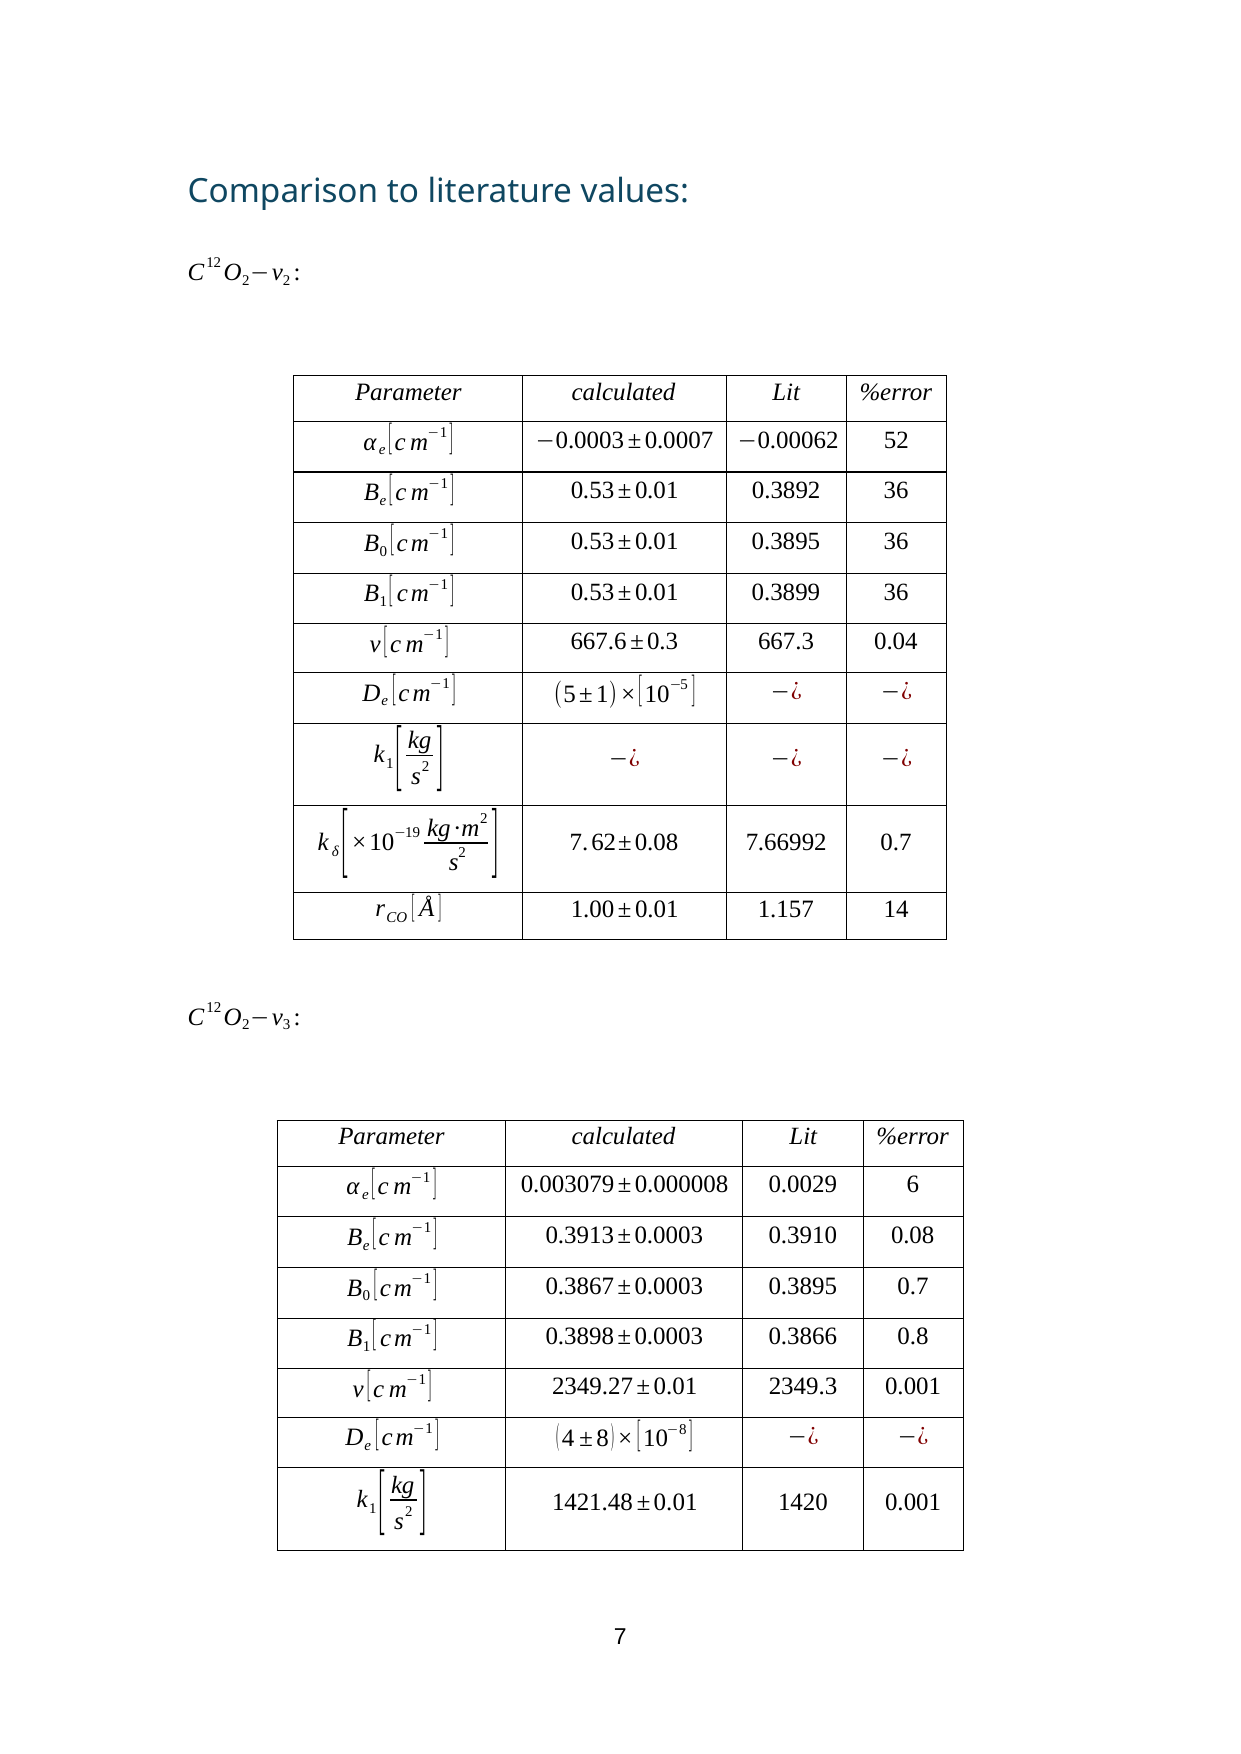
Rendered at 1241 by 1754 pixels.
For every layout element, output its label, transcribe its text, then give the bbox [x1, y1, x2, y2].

table_cell [294, 523, 522, 573]
table_cell [294, 806, 522, 892]
table_cell [864, 1319, 963, 1368]
table_cell [278, 1319, 505, 1368]
table_cell [847, 673, 946, 722]
table_cell [523, 422, 726, 471]
table_header [727, 376, 846, 421]
subtitle Comparison to literature values: [187, 167, 1053, 212]
table_cell [278, 1268, 505, 1317]
table_cell [294, 422, 522, 471]
table_cell [506, 1268, 742, 1317]
table_cell [727, 806, 846, 892]
table_cell [727, 724, 846, 805]
table_header [506, 1121, 742, 1166]
table_cell [523, 806, 726, 892]
table_cell [523, 523, 726, 573]
table_cell [847, 893, 946, 939]
table_cell [278, 1418, 505, 1467]
table_cell [864, 1167, 963, 1216]
table_cell [743, 1369, 863, 1417]
table_cell [847, 624, 946, 672]
table_cell [523, 473, 726, 522]
table_cell [847, 724, 946, 805]
table_cell [727, 574, 846, 623]
table_header [294, 376, 522, 421]
table_cell [727, 893, 846, 939]
table_cell [847, 806, 946, 892]
table_cell [864, 1468, 963, 1550]
table_cell [523, 673, 726, 722]
table_cell [506, 1319, 742, 1368]
table_cell [743, 1167, 863, 1216]
table_cell [847, 473, 946, 522]
table_cell [727, 673, 846, 722]
table_cell [506, 1468, 742, 1550]
table_cell [847, 574, 946, 623]
table_cell [727, 473, 846, 522]
table_header [743, 1121, 863, 1166]
table_cell [743, 1268, 863, 1317]
table_header [864, 1121, 963, 1166]
table_header [278, 1121, 505, 1166]
table_header [523, 376, 726, 421]
table_cell [727, 624, 846, 672]
table_cell [523, 574, 726, 623]
table_cell [278, 1167, 505, 1216]
table_cell [743, 1468, 863, 1550]
table_cell [506, 1369, 742, 1417]
table_header [847, 376, 946, 421]
table_cell [864, 1217, 963, 1267]
table_cell [278, 1468, 505, 1550]
table_cell [523, 724, 726, 805]
table_cell [743, 1319, 863, 1368]
table_cell [864, 1369, 963, 1417]
table_cell [743, 1418, 863, 1467]
table_cell [294, 574, 522, 623]
table_cell [506, 1418, 742, 1467]
table_cell [506, 1217, 742, 1267]
table_cell [506, 1167, 742, 1216]
table_cell [727, 523, 846, 573]
table_cell [523, 624, 726, 672]
table_cell [294, 473, 522, 522]
table_cell [864, 1418, 963, 1467]
table_cell [847, 523, 946, 573]
table_cell [294, 624, 522, 672]
table_cell [864, 1268, 963, 1317]
table_cell [847, 422, 946, 471]
table_cell [294, 673, 522, 722]
table_cell [294, 724, 522, 805]
table_cell [278, 1369, 505, 1417]
table_cell [523, 893, 726, 939]
table_cell [743, 1217, 863, 1267]
table_cell [294, 893, 522, 939]
table_cell [278, 1217, 505, 1267]
table_cell [727, 422, 846, 471]
